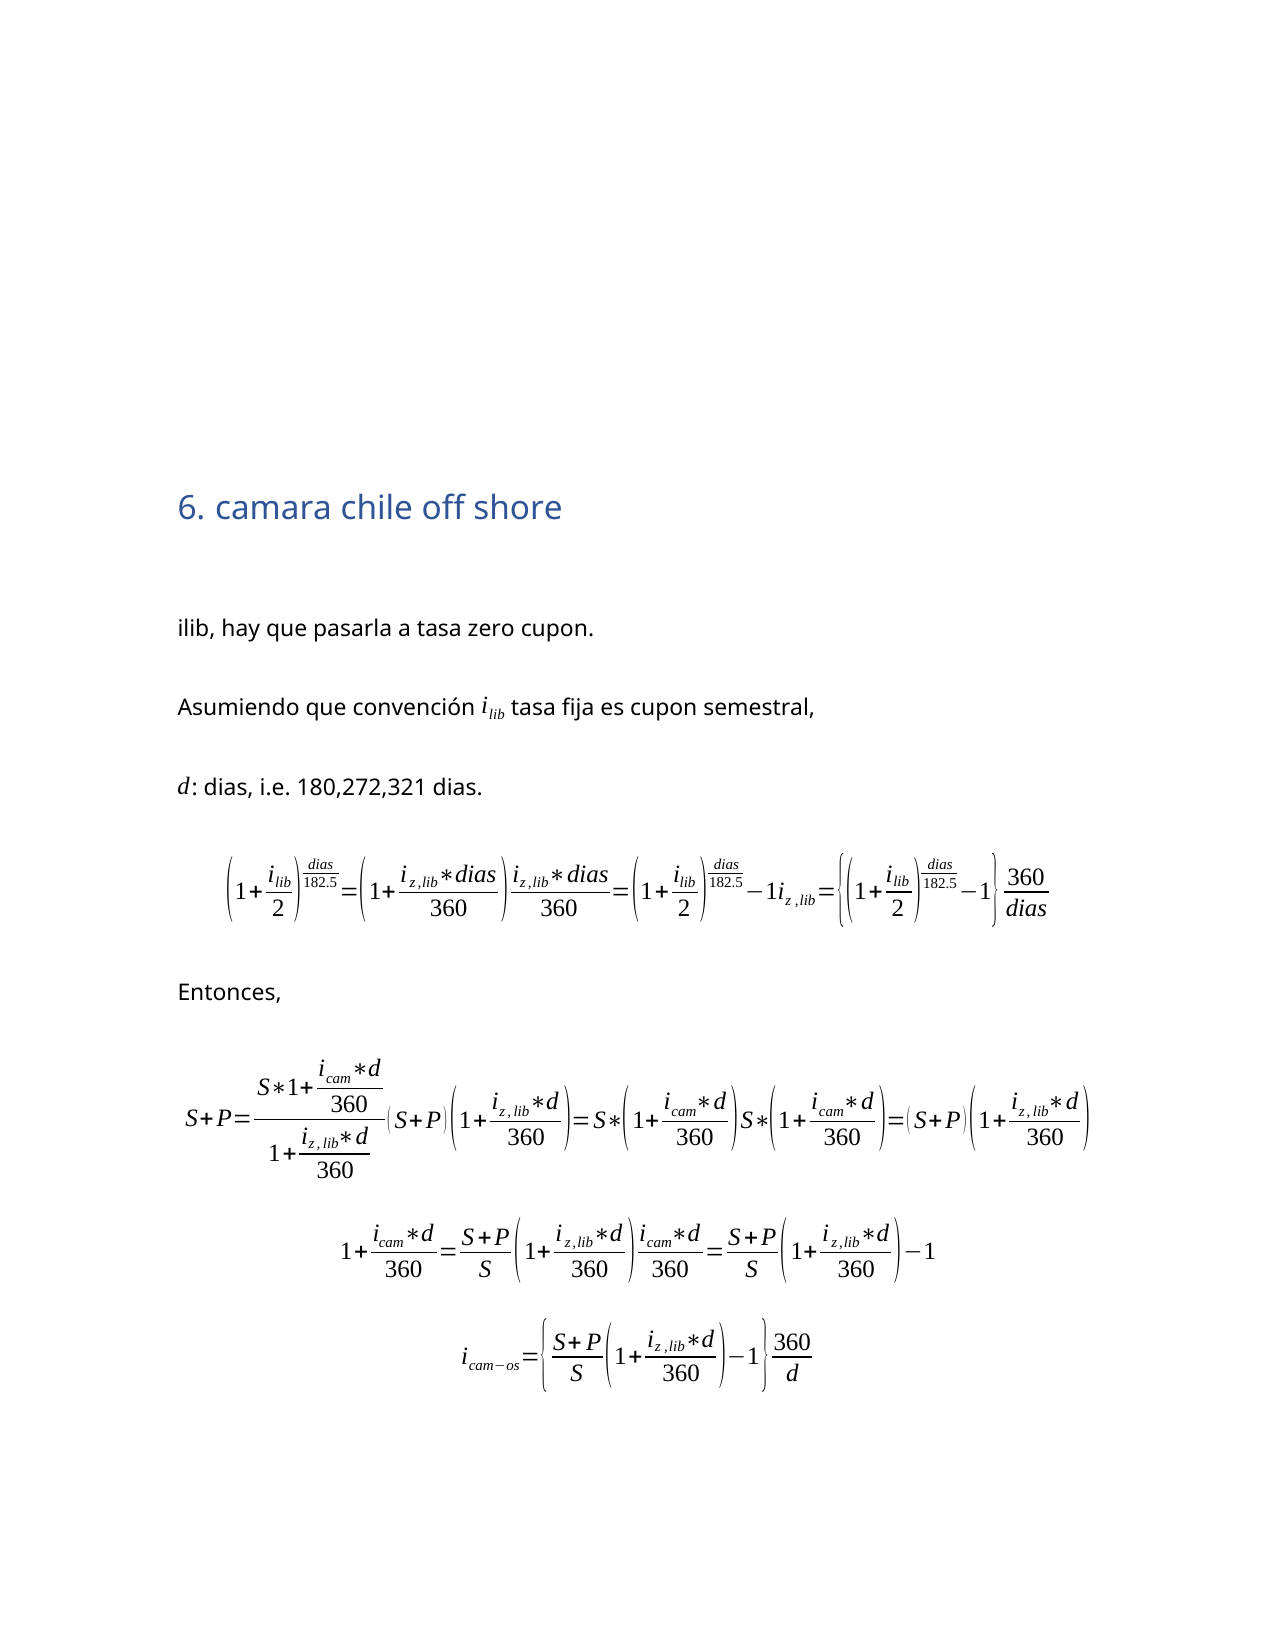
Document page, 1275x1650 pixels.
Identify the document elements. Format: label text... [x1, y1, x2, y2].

text : dias, i.e. 180,272,321 dias. [177, 771, 1098, 802]
text camara chile off shore [177, 484, 1098, 529]
text Entonces, [177, 976, 1098, 1007]
text Asumiendo que convención tasa fija es cupon semestral, [177, 691, 1098, 723]
text ilib, hay que pasarla a tasa zero cupon. [177, 612, 1098, 643]
